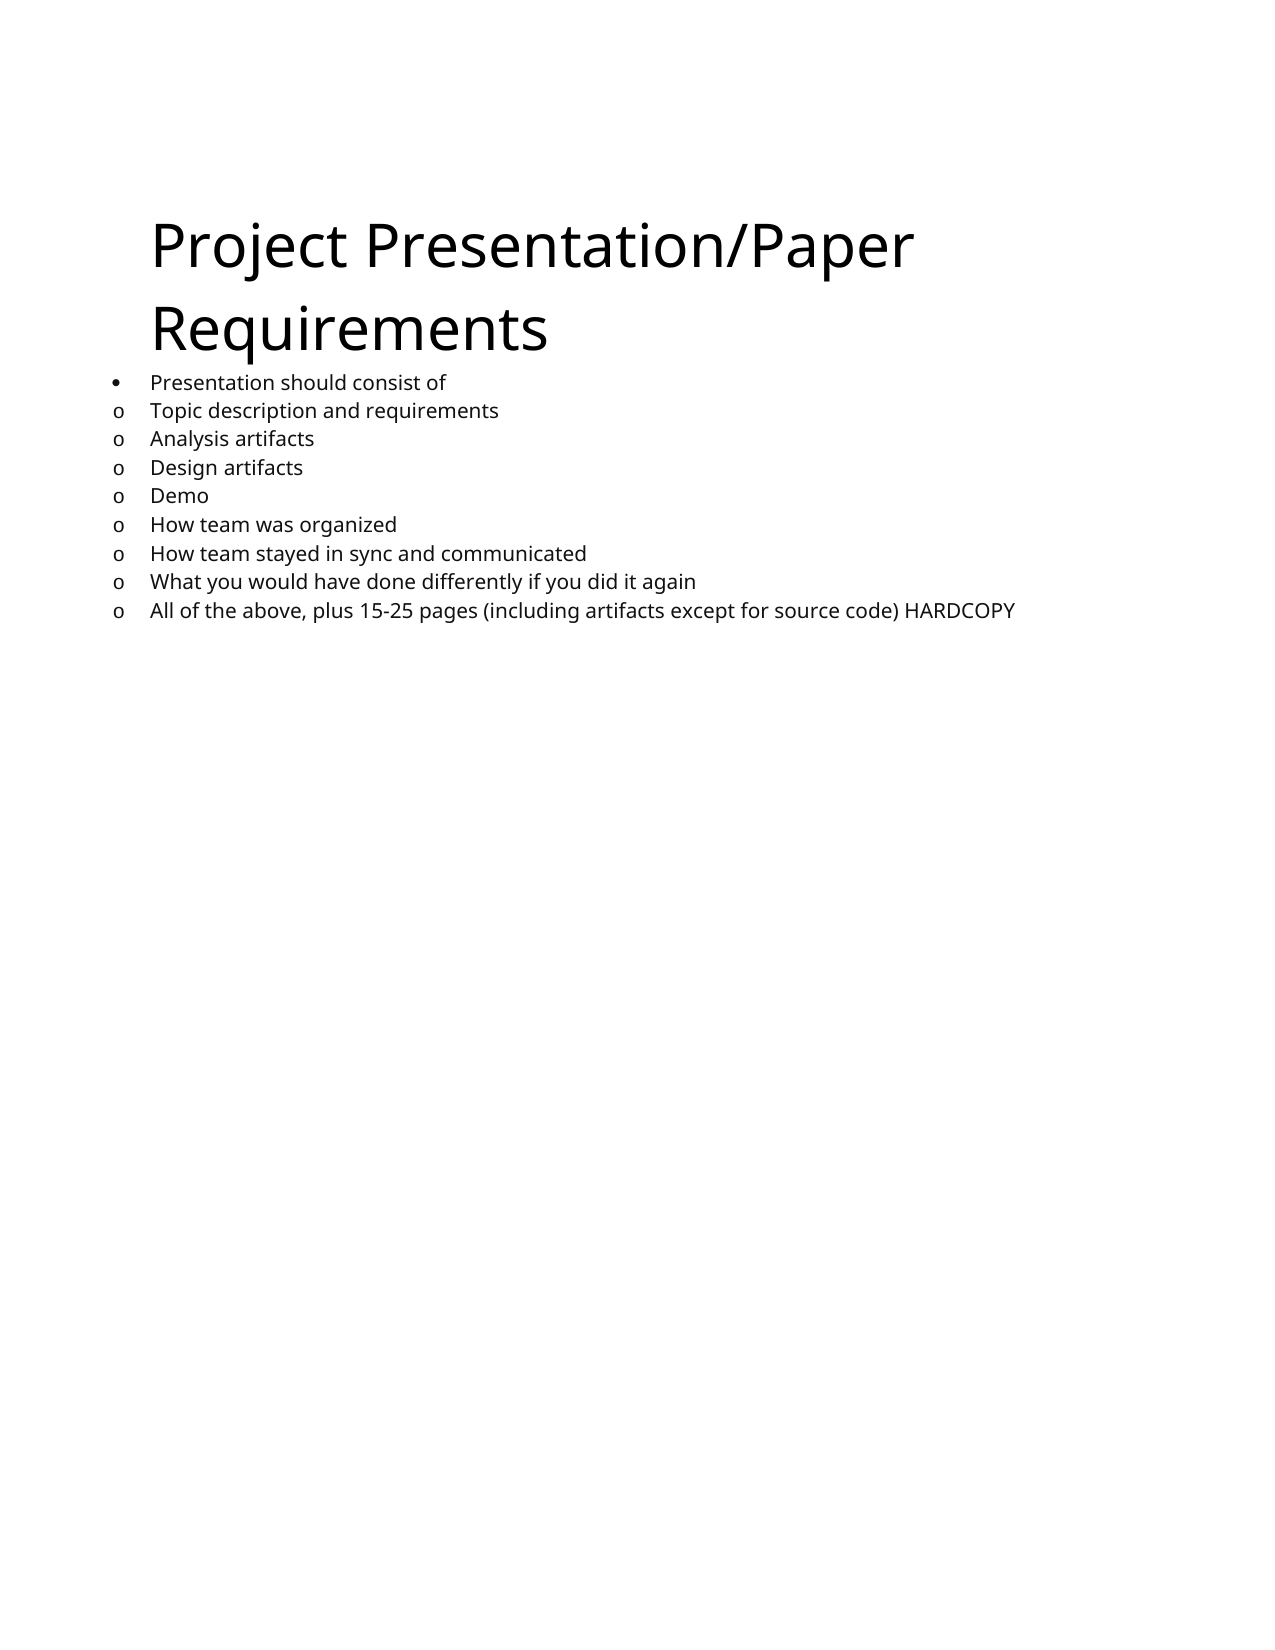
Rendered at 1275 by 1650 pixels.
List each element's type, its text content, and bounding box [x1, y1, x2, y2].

list Demo [112, 482, 1125, 510]
list Topic description and requirements [112, 396, 1125, 424]
list Analysis artifacts [112, 424, 1125, 453]
list What you would have done differently if you did it again [112, 567, 1125, 596]
list How team was organized [112, 510, 1125, 539]
text Project Presentation/Paper Requirements [150, 203, 1120, 368]
list Presentation should consist of [112, 368, 1125, 396]
list How team stayed in sync and communicated [112, 539, 1125, 567]
list All of the above, plus 15-25 pages (including artifacts except for source code) HARDCOPY [112, 596, 1125, 624]
list Design artifacts [112, 453, 1125, 482]
